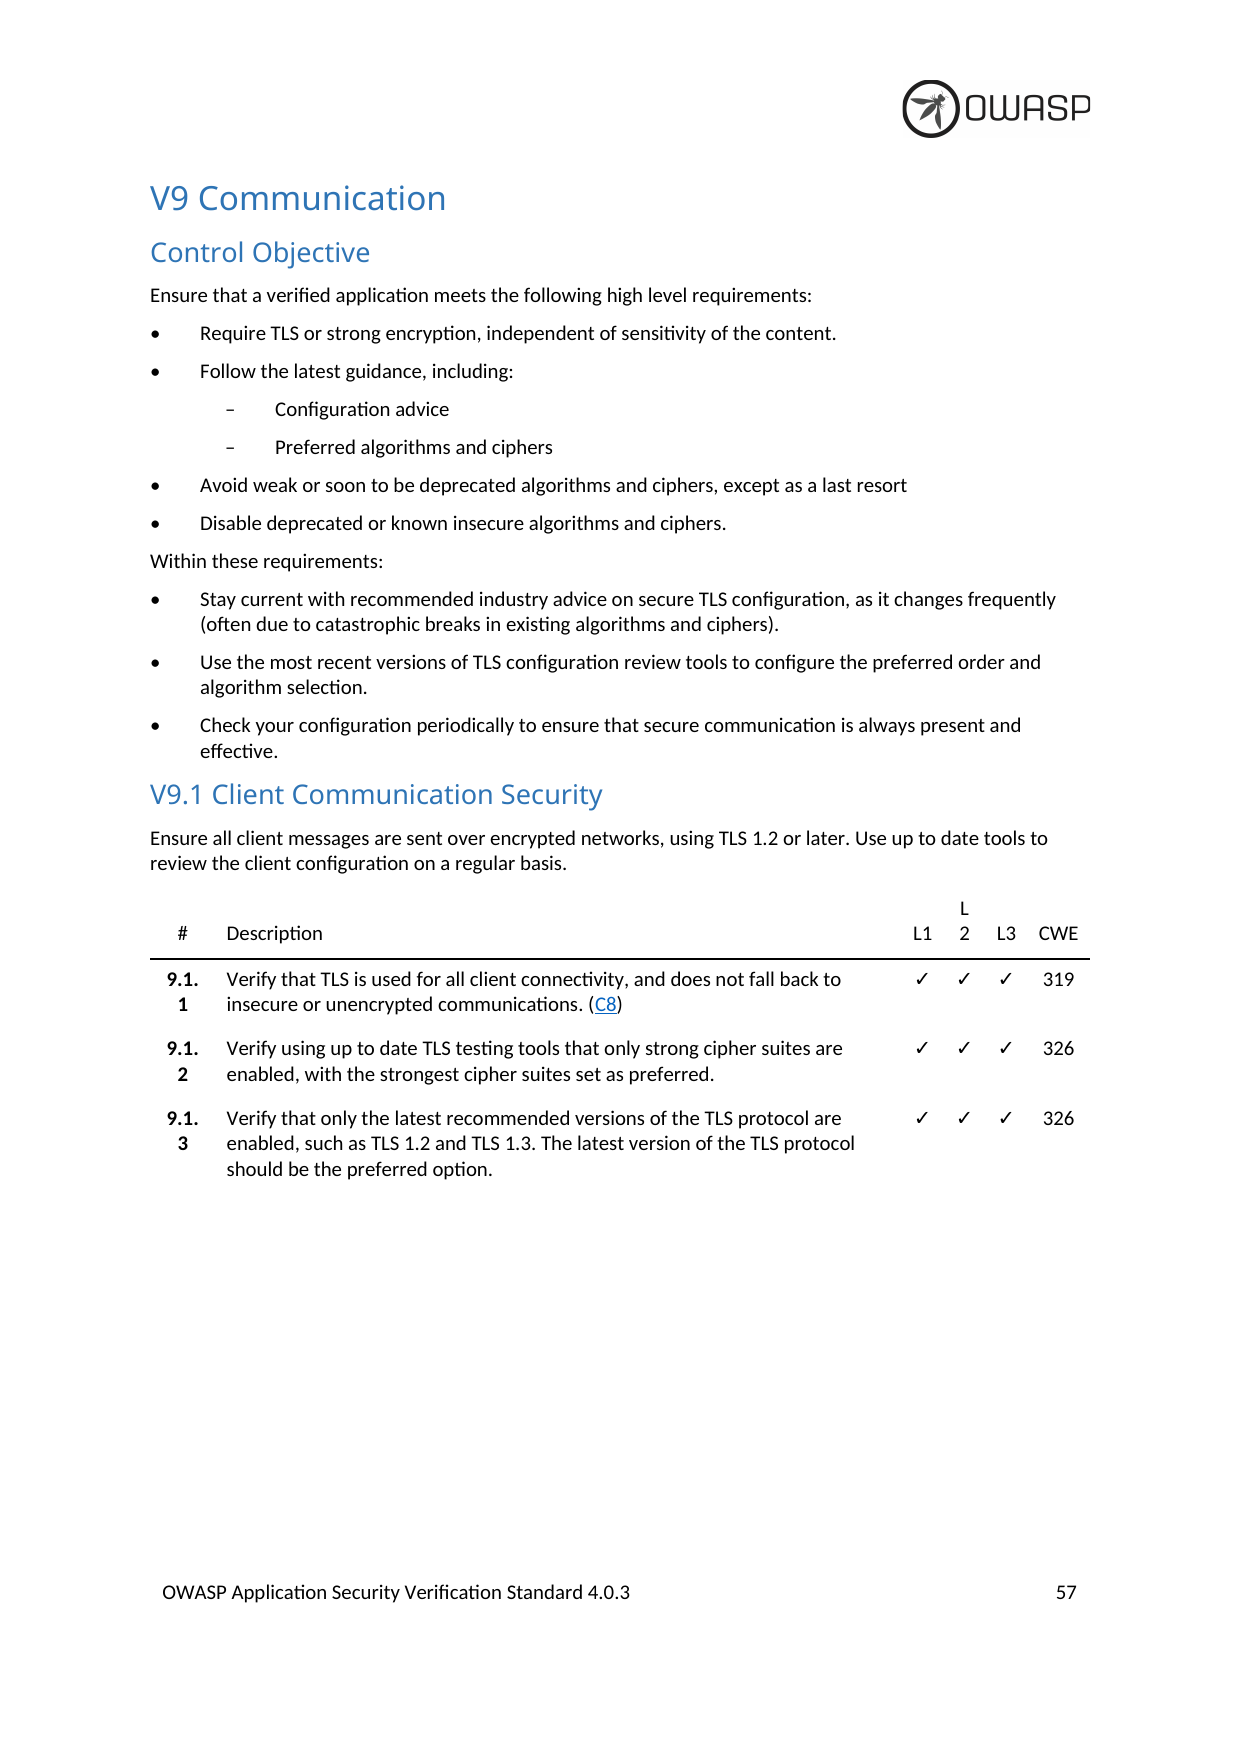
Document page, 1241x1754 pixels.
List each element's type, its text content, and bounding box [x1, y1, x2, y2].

text Within these requirements: [150, 548, 1090, 573]
table_cell ✓ [944, 1099, 985, 1194]
list Preferred algorithms and ciphers [225, 434, 1090, 459]
table_cell Verify that only the latest recommended versions of the TLS protocol are enabled, such as TLS 1.2 and TLS 1.3. The latest version of the TLS protocol should be the preferred option. [215, 1099, 902, 1194]
subtitle V9.1 Client Communication Security [150, 776, 1090, 813]
list Configuration advice [225, 396, 1090, 422]
table_header L1 [902, 889, 943, 958]
table_header L2 [944, 889, 985, 958]
text Ensure all client messages are sent over encrypted networks, using TLS 1.2 or later. Use up to date tools to review the client configuration on a regular basis. [150, 825, 1090, 876]
list Follow the latest guidance, including: [150, 358, 1090, 384]
table_cell ✓ [902, 960, 943, 1029]
list Stay current with recommended industry advice on secure TLS configuration, as it changes frequently (often due to catastrophic breaks in existing algorithms and ciphers). [150, 586, 1090, 637]
text Ensure that a verified application meets the following high level requirements: [150, 282, 1090, 308]
list Disable deprecated or known insecure algorithms and ciphers. [150, 510, 1090, 535]
list Avoid weak or soon to be deprecated algorithms and ciphers, except as a last resort [150, 472, 1090, 497]
table_header CWE [1027, 889, 1089, 958]
table_header L3 [985, 889, 1027, 958]
table_cell ✓ [985, 1099, 1027, 1194]
table_cell ✓ [944, 1029, 985, 1099]
table_cell 319 [1027, 960, 1089, 1029]
table_cell 9.1.2 [150, 1029, 215, 1099]
table_header Description [215, 889, 902, 958]
table_cell ✓ [902, 1029, 943, 1099]
list Require TLS or strong encryption, independent of sensitivity of the content. [150, 320, 1090, 346]
table_cell ✓ [944, 960, 985, 1029]
subtitle Control Objective [150, 233, 1090, 270]
table_cell 9.1.1 [150, 960, 215, 1029]
list Use the most recent versions of TLS configuration review tools to configure the preferred order and algorithm selection. [150, 649, 1090, 700]
table_cell ✓ [985, 1029, 1027, 1099]
table_cell ✓ [985, 960, 1027, 1029]
table_cell ✓ [902, 1099, 943, 1194]
table_cell 326 [1027, 1099, 1089, 1194]
subtitle V9 Communication [150, 175, 1090, 221]
table_cell 9.1.3 [150, 1099, 215, 1194]
table_cell Verify that TLS is used for all client connectivity, and does not fall back to insecure or unencrypted communications. (C8) [215, 960, 902, 1029]
picture [902, 80, 1091, 138]
table_cell 326 [1027, 1029, 1089, 1099]
list Check your configuration periodically to ensure that secure communication is always present and effective. [150, 712, 1090, 763]
table_cell Verify using up to date TLS testing tools that only strong cipher suites are enabled, with the strongest cipher suites set as preferred. [215, 1029, 902, 1099]
table_header # [150, 889, 215, 958]
